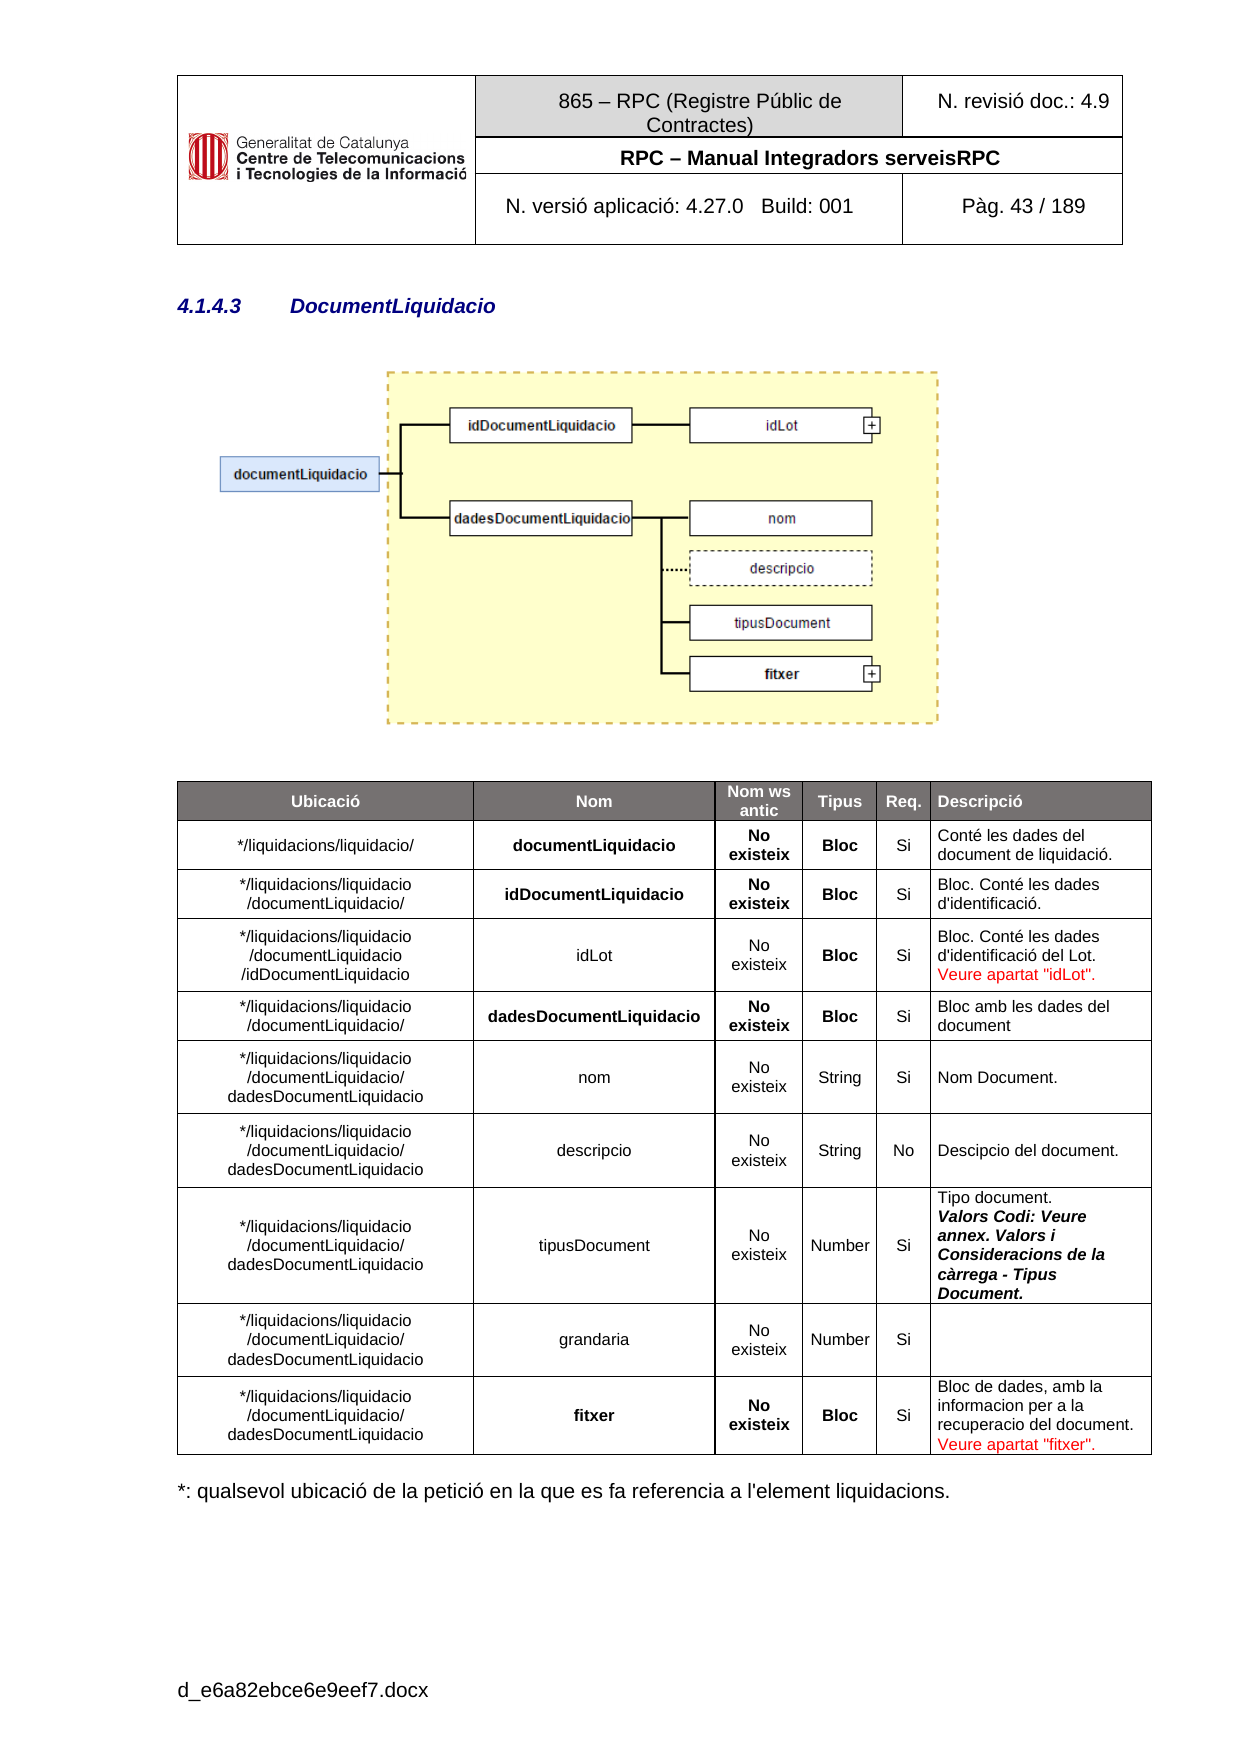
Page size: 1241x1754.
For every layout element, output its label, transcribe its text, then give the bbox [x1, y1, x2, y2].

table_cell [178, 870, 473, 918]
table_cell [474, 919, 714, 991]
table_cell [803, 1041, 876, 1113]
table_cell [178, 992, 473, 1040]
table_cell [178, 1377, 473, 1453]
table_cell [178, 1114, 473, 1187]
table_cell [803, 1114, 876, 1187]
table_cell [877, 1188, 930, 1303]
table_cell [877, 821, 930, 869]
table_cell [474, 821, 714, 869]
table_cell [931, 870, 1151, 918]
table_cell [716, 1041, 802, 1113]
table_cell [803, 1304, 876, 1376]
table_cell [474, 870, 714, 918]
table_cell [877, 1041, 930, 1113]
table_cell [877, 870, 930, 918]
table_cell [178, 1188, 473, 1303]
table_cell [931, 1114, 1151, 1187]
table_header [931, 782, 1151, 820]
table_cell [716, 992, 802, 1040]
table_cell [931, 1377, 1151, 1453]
picture [188, 133, 467, 182]
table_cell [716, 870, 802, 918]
text *: qualsevol ubicació de la petició en la que es fa referencia a l'element liquidacions. [177, 1478, 1122, 1502]
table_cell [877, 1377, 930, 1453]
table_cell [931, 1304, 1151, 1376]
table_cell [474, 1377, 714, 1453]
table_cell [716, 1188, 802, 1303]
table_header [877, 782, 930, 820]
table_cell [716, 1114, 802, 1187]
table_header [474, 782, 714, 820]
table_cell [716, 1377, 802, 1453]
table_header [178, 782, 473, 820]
subtitle DocumentLiquidacio [177, 293, 1122, 317]
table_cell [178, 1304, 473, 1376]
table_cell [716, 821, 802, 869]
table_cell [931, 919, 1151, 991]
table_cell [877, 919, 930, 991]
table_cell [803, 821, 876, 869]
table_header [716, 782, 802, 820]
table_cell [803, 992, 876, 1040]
picture [177, 347, 1123, 757]
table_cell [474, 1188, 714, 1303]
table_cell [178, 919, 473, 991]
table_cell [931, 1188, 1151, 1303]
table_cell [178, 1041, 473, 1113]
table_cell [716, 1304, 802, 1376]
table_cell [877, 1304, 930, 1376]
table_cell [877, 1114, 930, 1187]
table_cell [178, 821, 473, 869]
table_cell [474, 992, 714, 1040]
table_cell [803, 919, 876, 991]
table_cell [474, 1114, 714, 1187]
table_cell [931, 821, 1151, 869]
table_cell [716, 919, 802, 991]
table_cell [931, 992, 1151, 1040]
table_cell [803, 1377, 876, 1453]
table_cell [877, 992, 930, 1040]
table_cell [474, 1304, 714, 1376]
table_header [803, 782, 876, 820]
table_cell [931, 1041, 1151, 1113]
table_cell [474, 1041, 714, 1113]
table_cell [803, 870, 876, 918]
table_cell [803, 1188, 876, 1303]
